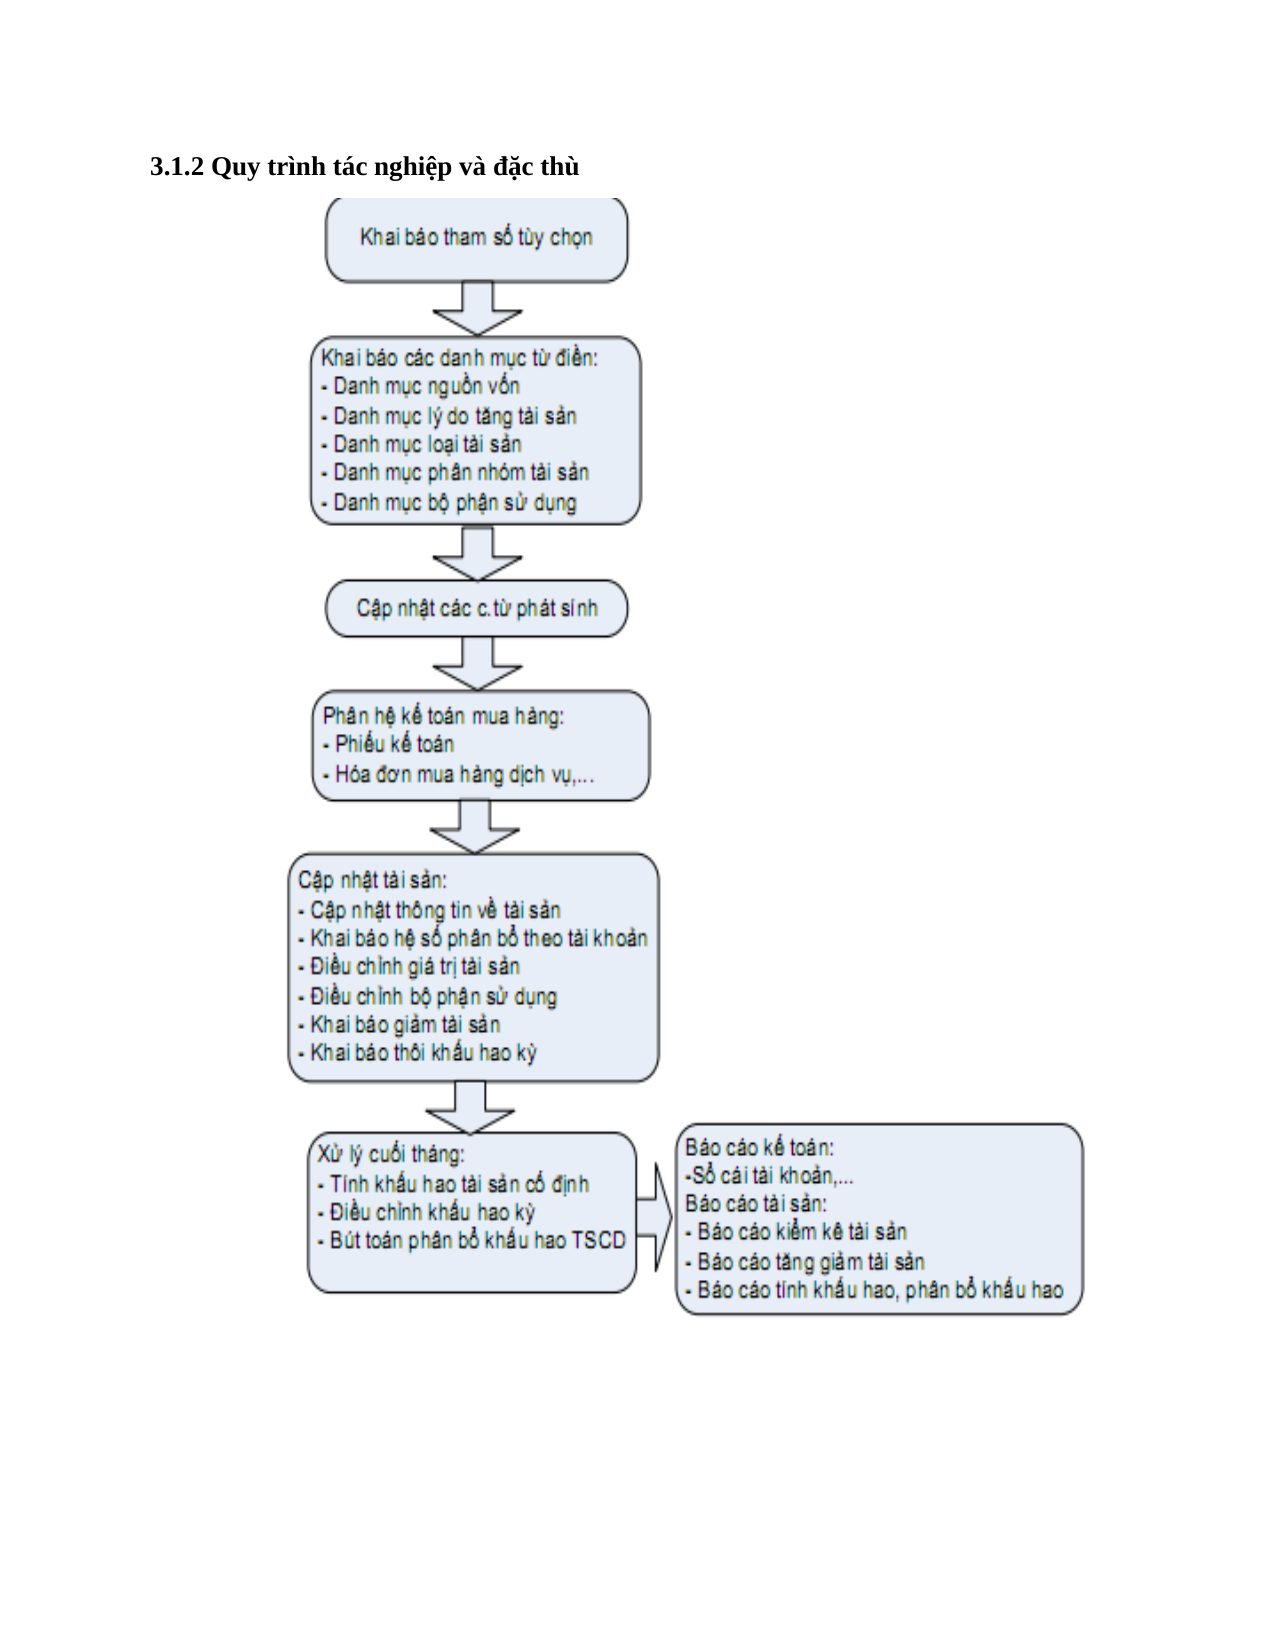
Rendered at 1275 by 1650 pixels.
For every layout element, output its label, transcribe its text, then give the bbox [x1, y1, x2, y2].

picture [158, 198, 1117, 1361]
subtitle 3.1.2 Quy trình tác nghiệp và đặc thù [150, 150, 1125, 181]
